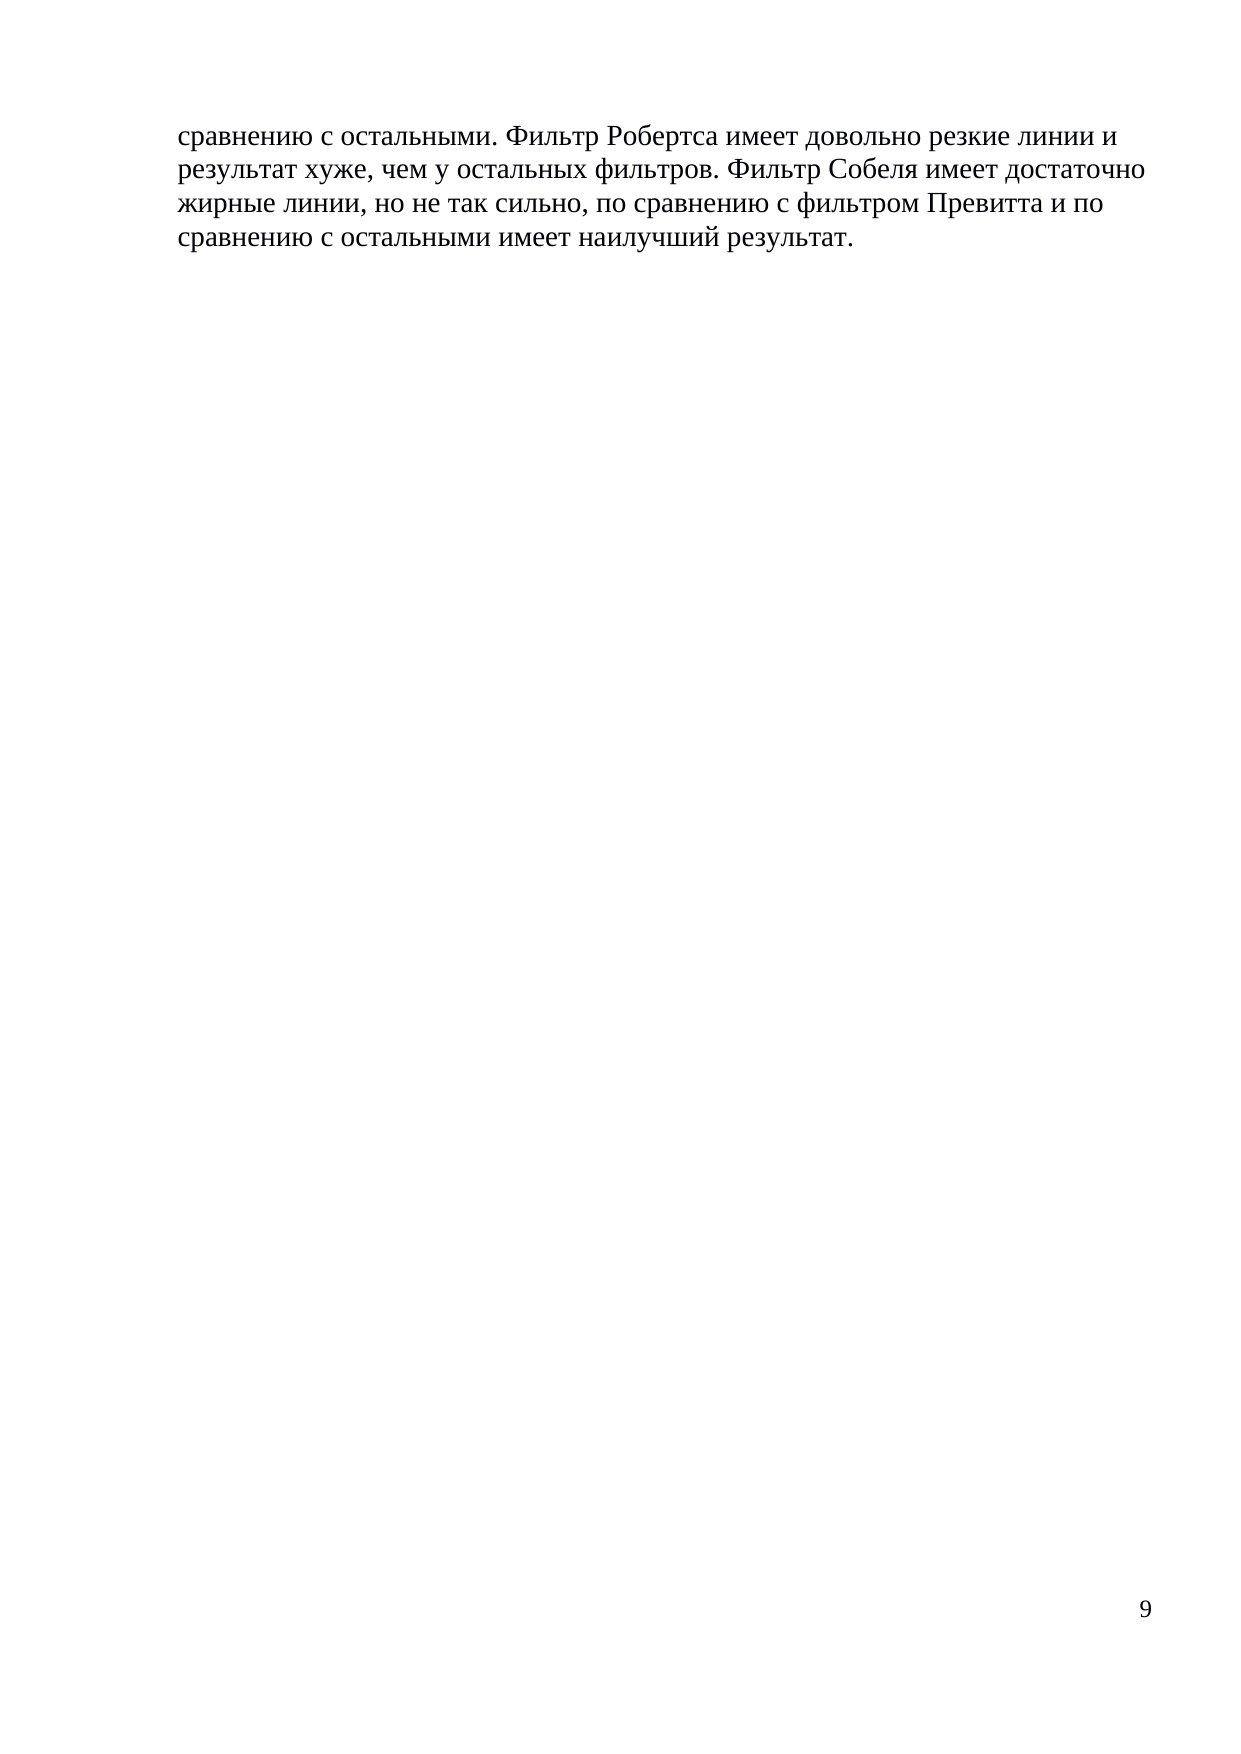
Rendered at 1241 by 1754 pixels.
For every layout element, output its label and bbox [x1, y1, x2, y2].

text [177, 118, 1152, 252]
